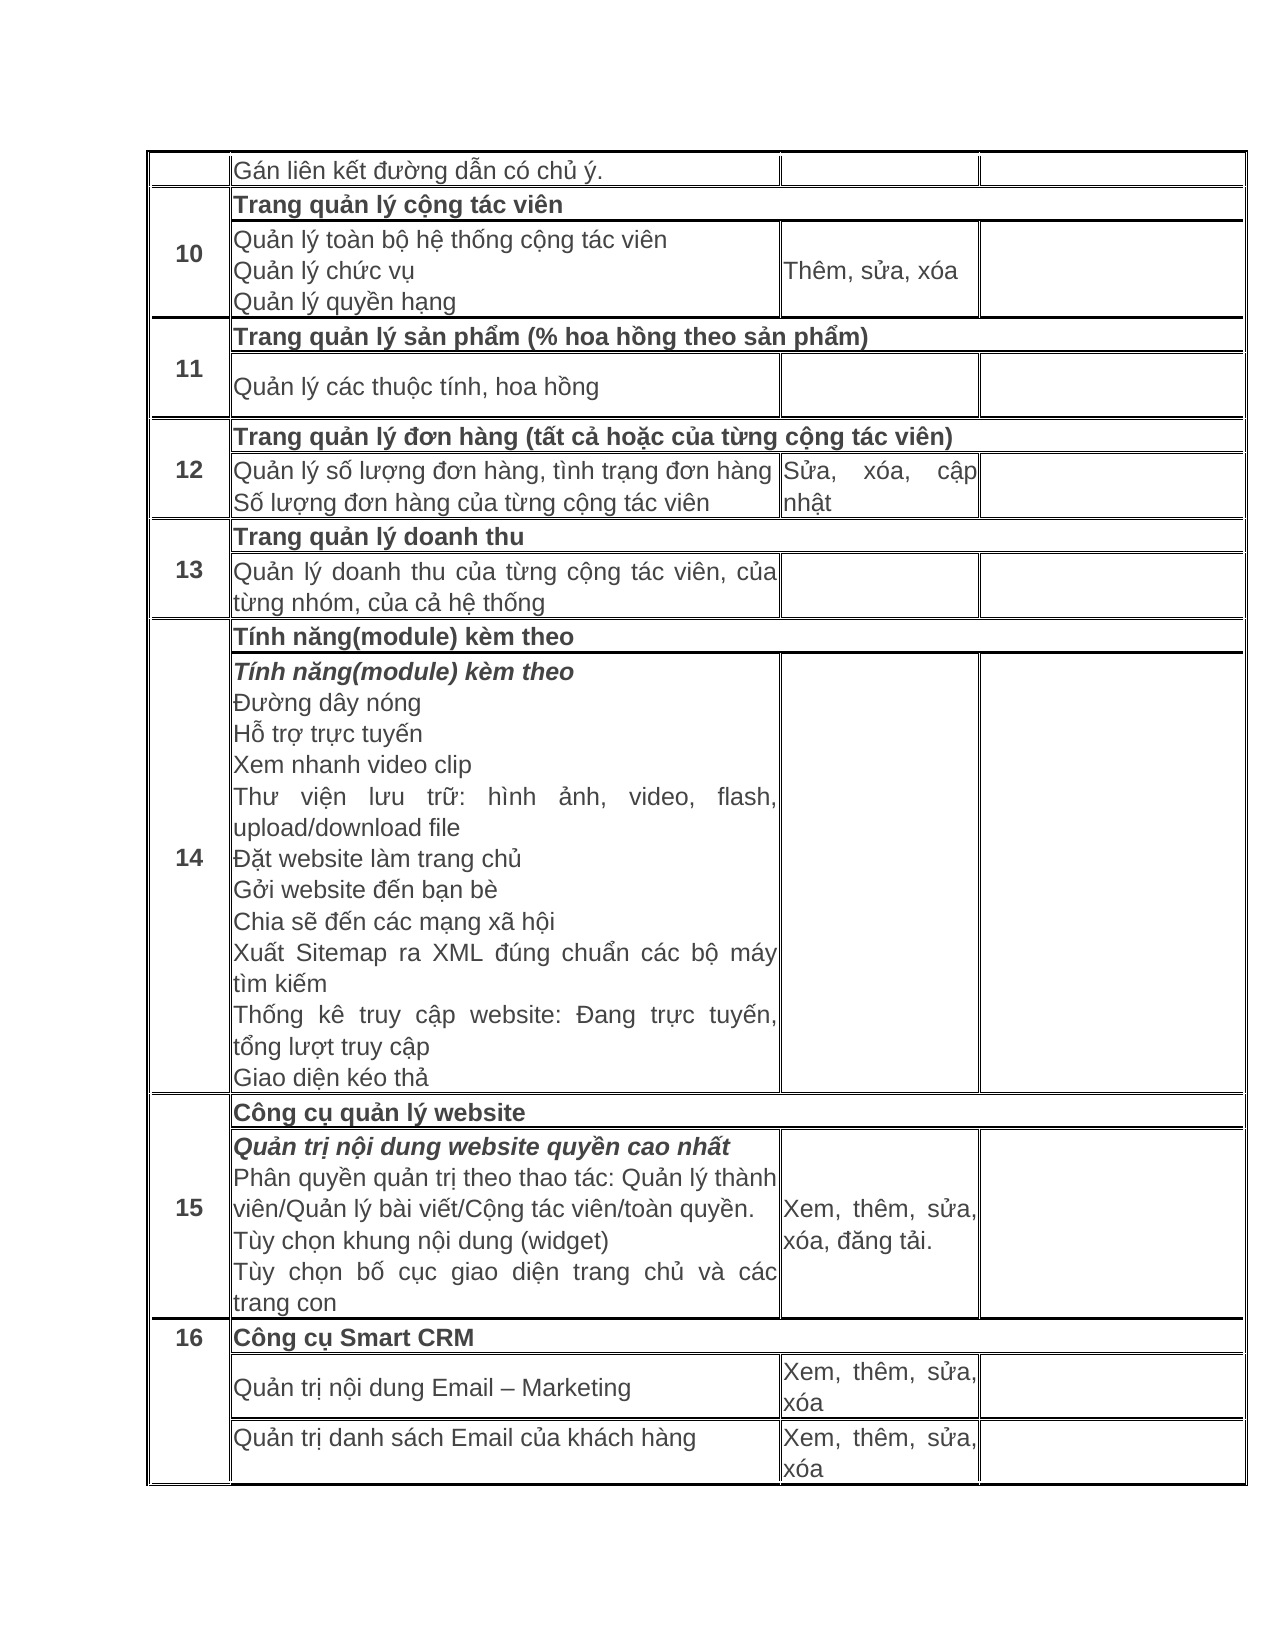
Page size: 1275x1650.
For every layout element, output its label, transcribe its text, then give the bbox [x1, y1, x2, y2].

table_cell Quản trị danh sách Email của khách hàng [231, 1421, 781, 1483]
table_cell Xem, thêm, sửa, xóa [782, 1355, 978, 1417]
table_cell Xem, thêm, sửa, xóa, đăng tải. [782, 1130, 978, 1317]
table_cell 10 [150, 185, 229, 316]
table_cell Quản lý các thuộc tính, hoa hồng [232, 354, 779, 416]
table_cell 14 [148, 617, 231, 1092]
table_cell 11 [150, 316, 229, 416]
table_cell Xem, thêm, sửa, xóa [781, 1421, 980, 1483]
table_cell [782, 654, 978, 1092]
table_cell Sửa, xóa, cập nhật [782, 454, 978, 516]
table_cell 13 [150, 516, 229, 617]
table_cell [980, 551, 1246, 617]
table_cell [782, 354, 978, 416]
table_cell Trang quản lý doanh thu [232, 516, 1245, 551]
table_cell Công cụ quản lý website [231, 1092, 1246, 1126]
table_cell Trang quản lý sản phẩm (% hoa hồng theo sản phẩm) [232, 316, 1245, 350]
table_cell [981, 219, 1245, 316]
table_cell 16 [150, 1317, 231, 1483]
table_cell Tính năng(module) kèm theo Đường dây nóng Hỗ trợ trực tuyến Xem nhanh video clip Thư viện lưu trữ: hình ảnh, video, flash, upload/download file Đặt website làm trang chủ Gởi website đến bạn bè Chia sẽ đến các mạng xã hội Xuất Sitemap ra XML đúng chuẩn các bộ máy tìm kiếm Thống kê truy cập website: Đang trực tuyến, tổng lượt truy cập Giao diện kéo thả [232, 654, 779, 1092]
table_cell [782, 554, 978, 617]
table_cell [980, 451, 1246, 516]
table_cell Quản trị nội dung website quyền cao nhất Phân quyền quản trị theo thao tác: Quản lý thành viên/Quản lý bài viết/Cộng tác viên/toàn quyền. Tùy chọn khung nội dung (widget) Tùy chọn bố cục giao diện trang chủ và các trang con [232, 1130, 779, 1317]
table_cell 12 [150, 416, 229, 516]
table_cell Quản lý doanh thu của từng cộng tác viên, của từng nhóm, của cả hệ thống [232, 554, 779, 617]
table_cell [981, 350, 1245, 416]
table_cell Tính năng(module) kèm theo [231, 617, 1246, 651]
table_cell Quản trị nội dung Email – Marketing [232, 1355, 779, 1417]
table_cell [981, 1126, 1245, 1317]
table_cell Thêm, sửa, xóa [782, 222, 978, 316]
table_cell Công cụ Smart CRM [232, 1317, 1245, 1351]
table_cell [231, 153, 781, 184]
table_cell Quản lý toàn bộ hệ thống cộng tác viên Quản lý chức vụ Quản lý quyền hạng [232, 222, 779, 316]
table_cell [981, 651, 1245, 1092]
table_cell Trang quản lý đơn hàng (tất cả hoặc của từng cộng tác viên) [232, 416, 1245, 451]
table_cell 15 [148, 1092, 231, 1317]
table_cell [980, 1351, 1245, 1417]
table_cell Quản lý số lượng đơn hàng, tình trạng đơn hàng Số lượng đơn hàng của từng cộng tác viên [232, 454, 779, 516]
table_cell [980, 153, 1245, 184]
table_cell Trang quản lý cộng tác viên [232, 185, 1245, 219]
table_cell [980, 1417, 1245, 1483]
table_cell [781, 153, 980, 184]
